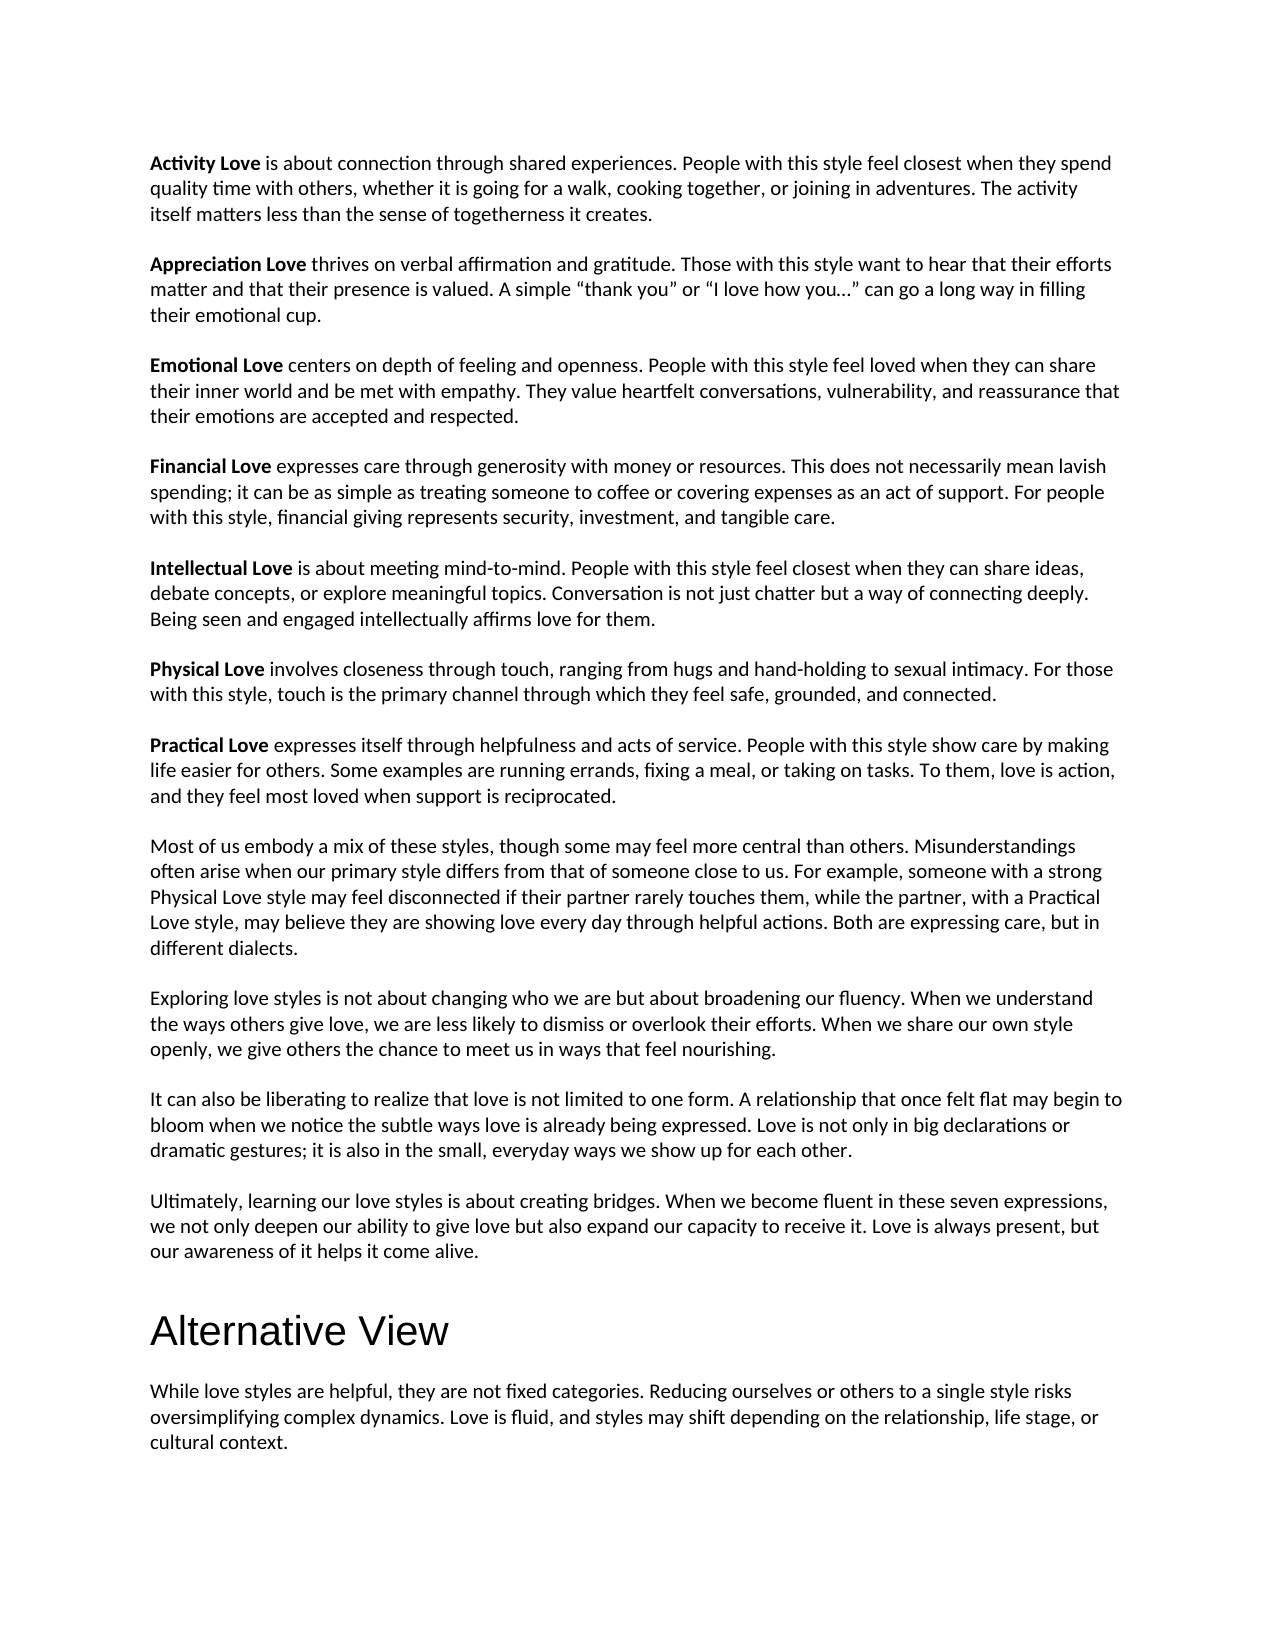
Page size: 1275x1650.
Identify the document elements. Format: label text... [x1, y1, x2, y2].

text Practical Love expresses itself through helpfulness and acts of service. People with this style show care by making life easier for others. Some examples are running errands, fixing a meal, or taking on tasks. To them, love is action, and they feel most loved when support is reciprocated. [150, 732, 1125, 808]
text Most of us embody a mix of these styles, though some may feel more central than others. Misunderstandings often arise when our primary style differs from that of someone close to us. For example, someone with a strong Physical Love style may feel disconnected if their partner rarely touches them, while the partner, with a Practical Love style, may believe they are showing love every day through helpful actions. Both are expressing care, but in different dialects. [150, 833, 1125, 960]
text Activity Love is about connection through shared experiences. People with this style feel closest when they spend quality time with others, whether it is going for a walk, cooking together, or joining in adventures. The activity itself matters less than the sense of togetherness it creates. [150, 150, 1125, 226]
text Ultimately, learning our love styles is about creating bridges. When we become fluent in these seven expressions, we not only deepen our ability to give love but also expand our capacity to receive it. Love is always present, but our awareness of it helps it come alive. [150, 1188, 1125, 1264]
text While love styles are helpful, they are not fixed categories. Reducing ourselves or others to a single style risks oversimplifying complex dynamics. Love is fluid, and styles may shift depending on the relationship, life stage, or cultural context. [150, 1379, 1125, 1455]
text It can also be liberating to realize that love is not limited to one form. A relationship that once felt flat may begin to bloom when we notice the subtle ways love is already being expressed. Love is not only in big declarations or dramatic gestures; it is also in the small, everyday ways we show up for each other. [150, 1087, 1125, 1163]
subtitle Alternative View [150, 1306, 1125, 1354]
text Financial Love expresses care through generosity with money or resources. This does not necessarily mean lavish spending; it can be as simple as treating someone to coffee or covering expenses as an act of support. For people with this style, financial giving represents security, investment, and tangible care. [150, 454, 1125, 530]
text Emotional Love centers on depth of feeling and openness. People with this style feel loved when they can share their inner world and be met with empathy. They value heartfelt conversations, vulnerability, and reassurance that their emotions are accepted and respected. [150, 352, 1125, 429]
text Appreciation Love thrives on verbal affirmation and gratitude. Those with this style want to hear that their efforts matter and that their presence is valued. A simple “thank you” or “I love how you…” can go a long way in filling their emotional cup. [150, 251, 1125, 327]
text Physical Love involves closeness through touch, ranging from hugs and hand-holding to sexual intimacy. For those with this style, touch is the primary channel through which they feel safe, grounded, and connected. [150, 656, 1125, 707]
text Exploring love styles is not about changing who we are but about broadening our fluency. When we understand the ways others give love, we are less likely to dismiss or overlook their efforts. When we share our own style openly, we give others the chance to meet us in ways that feel nourishing. [150, 985, 1125, 1062]
text Intellectual Love is about meeting mind-to-mind. People with this style feel closest when they can share ideas, debate concepts, or explore meaningful topics. Conversation is not just chatter but a way of connecting deeply. Being seen and engaged intellectually affirms love for them. [150, 555, 1125, 631]
